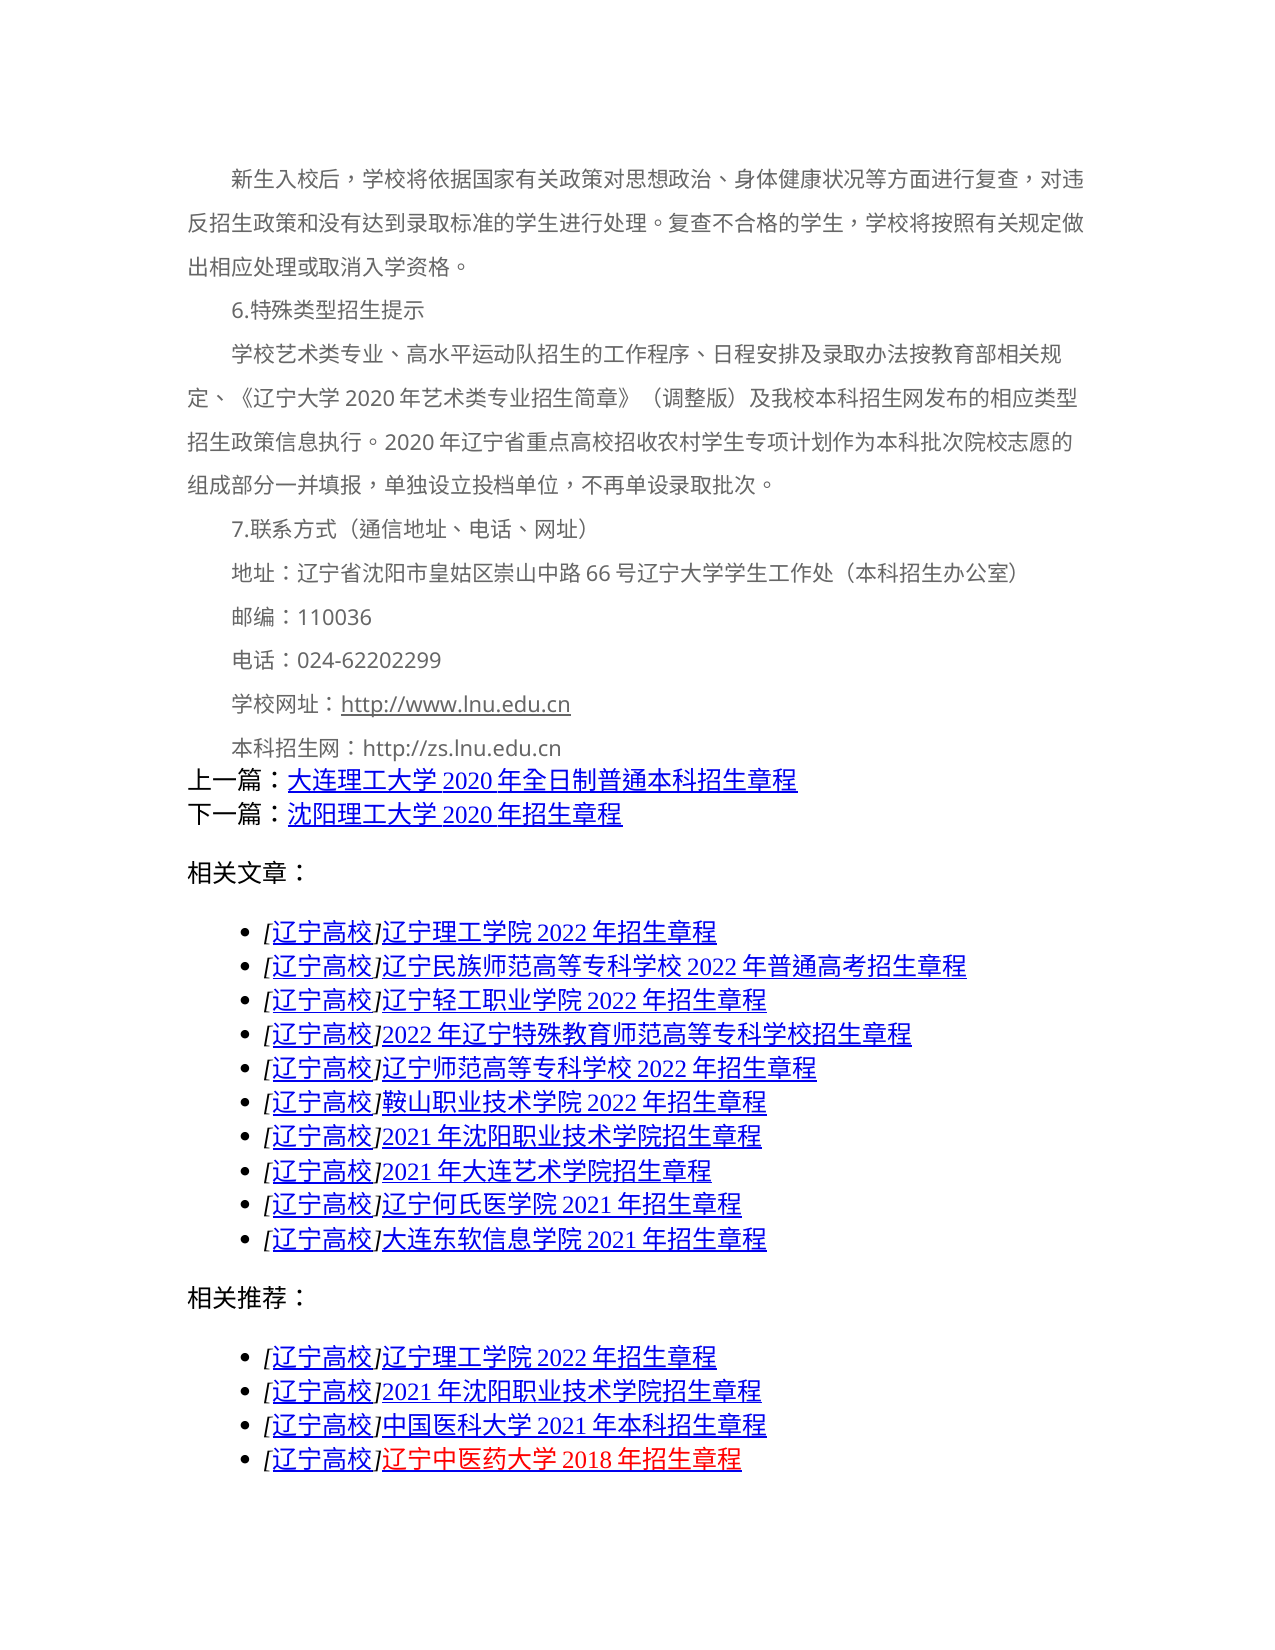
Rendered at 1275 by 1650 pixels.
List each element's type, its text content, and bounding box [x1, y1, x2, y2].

list [辽宁高校]2021年大连艺术学院招生章程 [241, 1153, 1087, 1187]
list [辽宁高校]辽宁中医药大学2018年招生章程 [241, 1442, 1087, 1476]
text 相关推荐： [187, 1280, 1087, 1314]
text 本科招生网：http://zs.lnu.edu.cn [187, 719, 1087, 762]
text 7.联系方式（通信地址、电话、网址） [187, 500, 1087, 544]
text 上一篇：大连理工大学2020年全日制普通本科招生章程 下一篇：沈阳理工大学2020年招生章程 [187, 762, 1087, 831]
list [辽宁高校]辽宁理工学院2022年招生章程 [241, 1339, 1087, 1373]
text 地址：辽宁省沈阳市皇姑区崇山中路66号辽宁大学学生工作处（本科招生办公室） [187, 544, 1087, 587]
text 学校艺术类专业、高水平运动队招生的工作程序、日程安排及录取办法按教育部相关规定、《辽宁大学2020年艺术类专业招生简章》（调整版）及我校本科招生网发布的相应类型招生政策信息执行。2020年辽宁省重点高校招收农村学生专项计划作为本科批次院校志愿的组成部分一并填报，单独设立投档单位，不再单设录取批次。 [187, 325, 1087, 500]
list [辽宁高校]辽宁民族师范高等专科学校2022年普通高考招生章程 [241, 949, 1087, 983]
list [辽宁高校]中国医科大学2021年本科招生章程 [241, 1407, 1087, 1442]
list [辽宁高校]辽宁师范高等专科学校2022年招生章程 [241, 1051, 1087, 1085]
list [辽宁高校]2021年沈阳职业技术学院招生章程 [241, 1373, 1087, 1407]
list [辽宁高校]鞍山职业技术学院2022年招生章程 [241, 1085, 1087, 1119]
text 邮编：110036 [187, 587, 1087, 631]
list [辽宁高校]辽宁何氏医学院2021年招生章程 [241, 1187, 1087, 1221]
list [辽宁高校]2021年沈阳职业技术学院招生章程 [241, 1119, 1087, 1153]
text 学校网址：http://www.lnu.edu.cn [187, 675, 1087, 719]
text 6.特殊类型招生提示 [187, 281, 1087, 325]
list [辽宁高校]辽宁理工学院2022年招生章程 [241, 915, 1087, 949]
text 相关文章： [187, 856, 1087, 890]
list [辽宁高校]大连东软信息学院2021年招生章程 [241, 1221, 1087, 1255]
text 电话：024-62202299 [187, 631, 1087, 675]
list [辽宁高校]辽宁轻工职业学院2022年招生章程 [241, 983, 1087, 1017]
list [辽宁高校]2022年辽宁特殊教育师范高等专科学校招生章程 [241, 1017, 1087, 1051]
text 新生入校后，学校将依据国家有关政策对思想政治、身体健康状况等方面进行复查，对违反招生政策和没有达到录取标准的学生进行处理。复查不合格的学生，学校将按照有关规定做出相应处理或取消入学资格。 [187, 150, 1087, 281]
